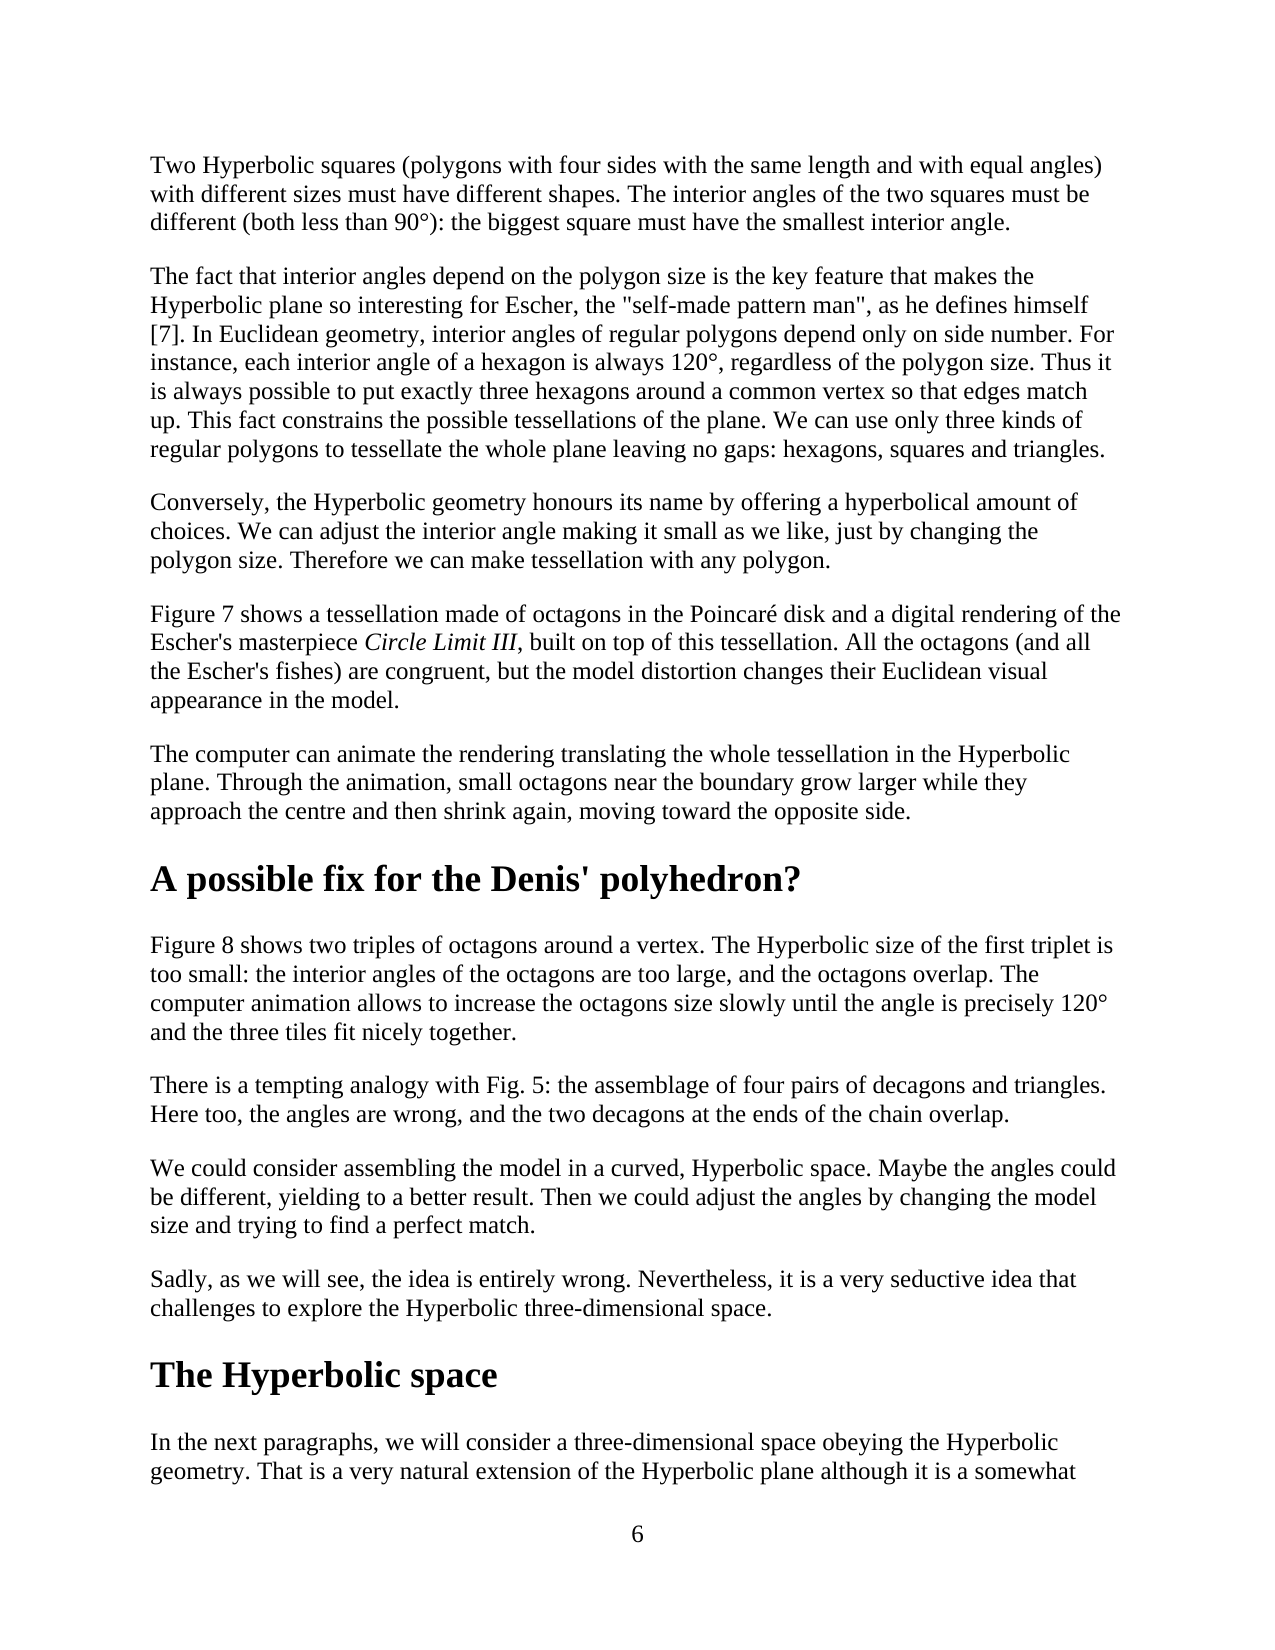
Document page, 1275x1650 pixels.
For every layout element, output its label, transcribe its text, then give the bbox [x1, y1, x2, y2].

subtitle The Hyperbolic space [150, 1353, 1125, 1396]
text Figure 8 shows two triples of octagons around a vertex. The Hyperbolic size of the first triplet is too small: the interior angles of the octagons are too large, and the octagons overlap. The computer animation allows to increase the octagons size slowly until the angle is precisely 120° and the three tiles fit nicely together. [150, 930, 1125, 1045]
text Conversely, the Hyperbolic geometry honours its name by offering a hyperbolical amount of choices. We can adjust the interior angle making it small as we like, just by changing the polygon size. Therefore we can make tessellation with any polygon. [150, 487, 1125, 574]
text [150, 1427, 1125, 1484]
text Figure 7 shows a tessellation made of octagons in the Poincaré disk and a digital rendering of the Escher's masterpiece Circle Limit III, built on top of this tessellation. All the octagons (and all the Escher's fishes) are congruent, but the model distortion changes their Euclidean visual appearance in the model. [150, 599, 1125, 714]
text Two Hyperbolic squares (polygons with four sides with the same length and with equal angles) with different sizes must have different shapes. The interior angles of the two squares must be different (both less than 90°): the biggest square must have the smallest interior angle. [150, 150, 1125, 236]
text We could consider assembling the model in a curved, Hyperbolic space. Maybe the angles could be different, yielding to a better result. Then we could adjust the angles by changing the model size and trying to find a perfect match. [150, 1153, 1125, 1239]
text There is a tempting analogy with Fig. 5: the assemblage of four pairs of decagons and triangles. Here too, the angles are wrong, and the two decagons at the ends of the chain overlap. [150, 1070, 1125, 1128]
text The computer can animate the rendering translating the whole tessellation in the Hyperbolic plane. Through the animation, small octagons near the boundary grow larger while they approach the centre and then shrink again, moving toward the opposite side. [150, 739, 1125, 825]
subtitle A possible fix for the Denis' polyhedron? [150, 856, 1125, 899]
text The fact that interior angles depend on the polygon size is the key feature that makes the Hyperbolic plane so interesting for Escher, the "self-made pattern man", as he defines himself [7]. In Euclidean geometry, interior angles of regular polygons depend only on side number. For instance, each interior angle of a hexagon is always 120°, regardless of the polygon size. Thus it is always possible to put exactly three hexagons around a common vertex so that edges match up. This fact constrains the possible tessellations of the plane. We can use only three kinds of regular polygons to tessellate the whole plane leaving no gaps: hexagons, squares and triangles. [150, 261, 1125, 462]
text Sadly, as we will see, the idea is entirely wrong. Nevertheless, it is a very seductive idea that challenges to explore the Hyperbolic three-dimensional space. [150, 1264, 1125, 1322]
